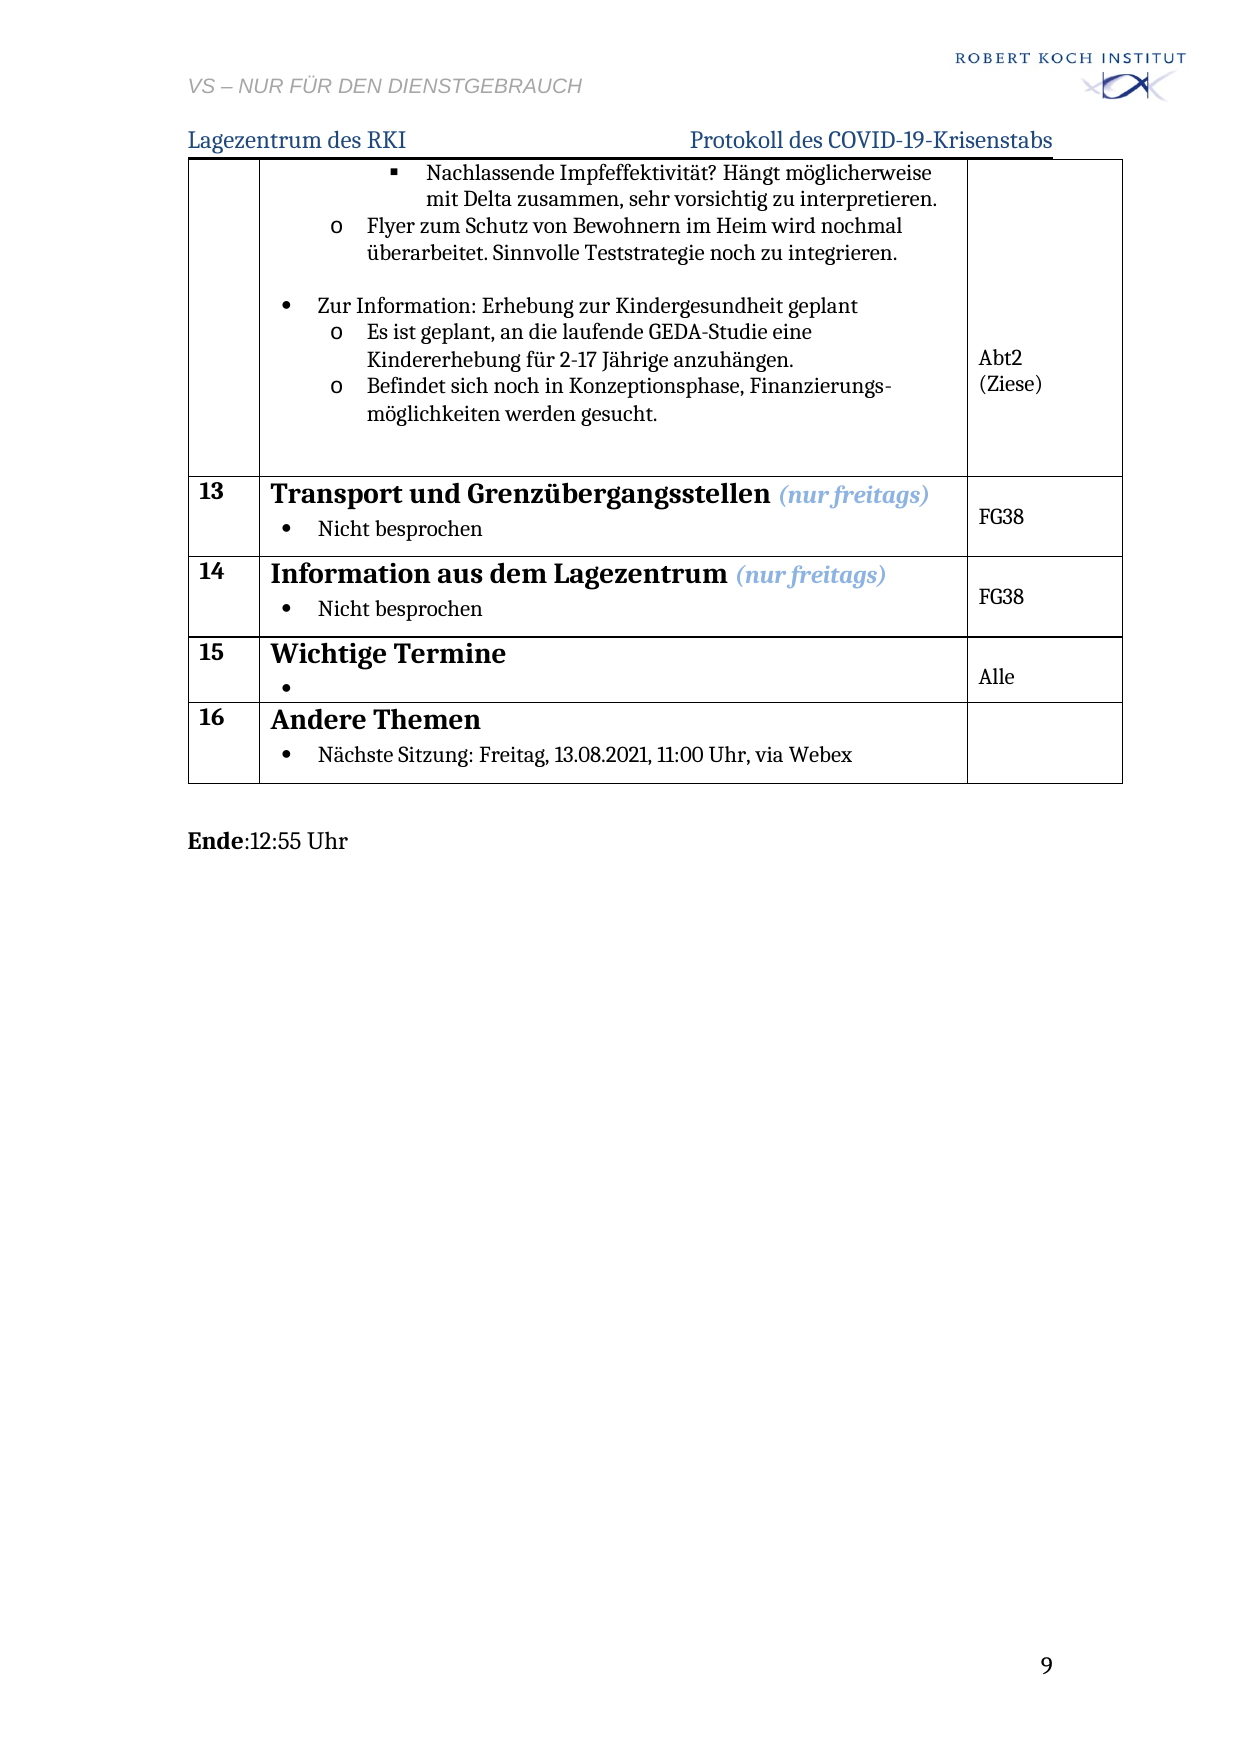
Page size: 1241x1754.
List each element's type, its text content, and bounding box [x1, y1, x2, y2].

text Ende:12:55 Uhr [187, 827, 1053, 855]
picture [947, 28, 1207, 105]
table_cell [260, 160, 967, 476]
table_cell [968, 703, 1122, 782]
table_cell Alle [968, 638, 1122, 702]
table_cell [968, 160, 1122, 476]
table_cell 15 [189, 638, 259, 702]
table_cell Andere Themen Nächste Sitzung: Freitag, 13.08.2021, 11:00 Uhr, via Webex [260, 703, 967, 782]
table_cell 16 [189, 703, 259, 782]
table_cell 12 [189, 160, 259, 476]
table_cell 13 [189, 477, 259, 556]
table_cell FG38 [968, 477, 1122, 556]
table_cell Information aus dem Lagezentrum (nur freitags) Nicht besprochen [260, 557, 967, 636]
table_cell Transport und Grenzübergangsstellen (nur freitags) Nicht besprochen [260, 477, 967, 556]
table_cell FG38 [968, 557, 1122, 636]
table_cell Wichtige Termine [260, 638, 967, 702]
table_cell 14 [189, 557, 259, 636]
